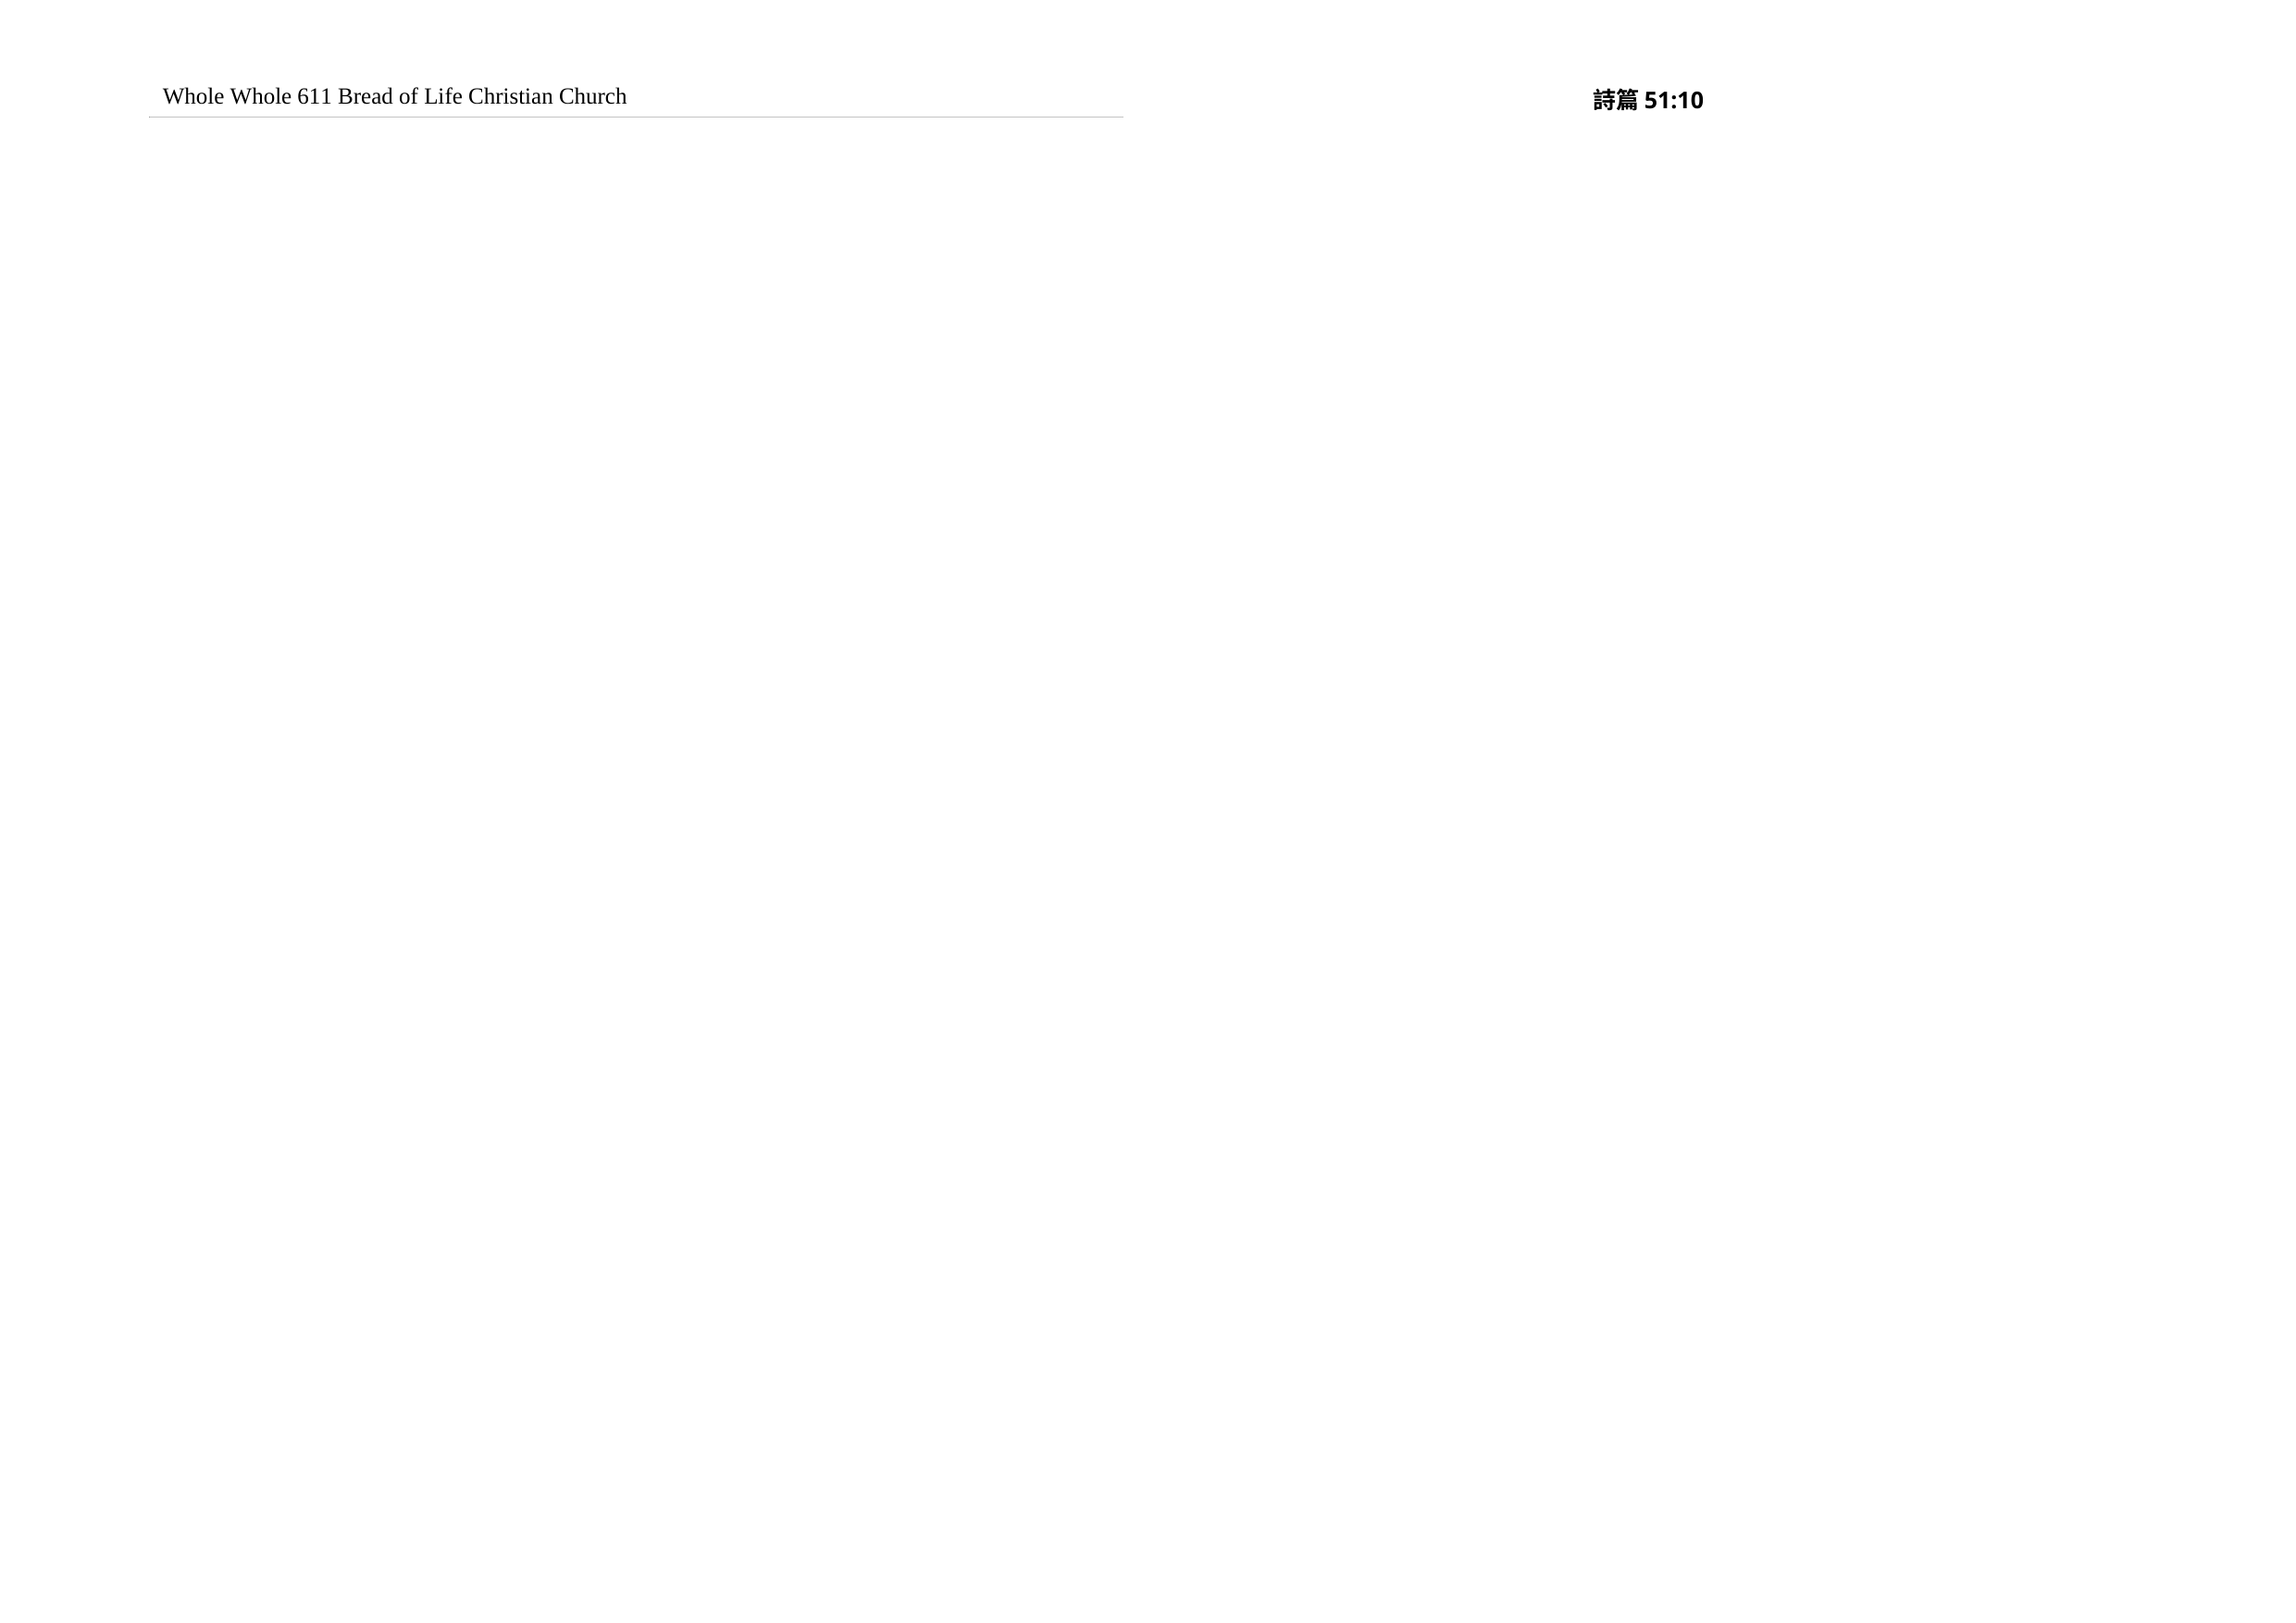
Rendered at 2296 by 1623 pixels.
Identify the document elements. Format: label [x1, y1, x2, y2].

table_header [1134, 82, 2176, 157]
table_header [126, 82, 1134, 157]
